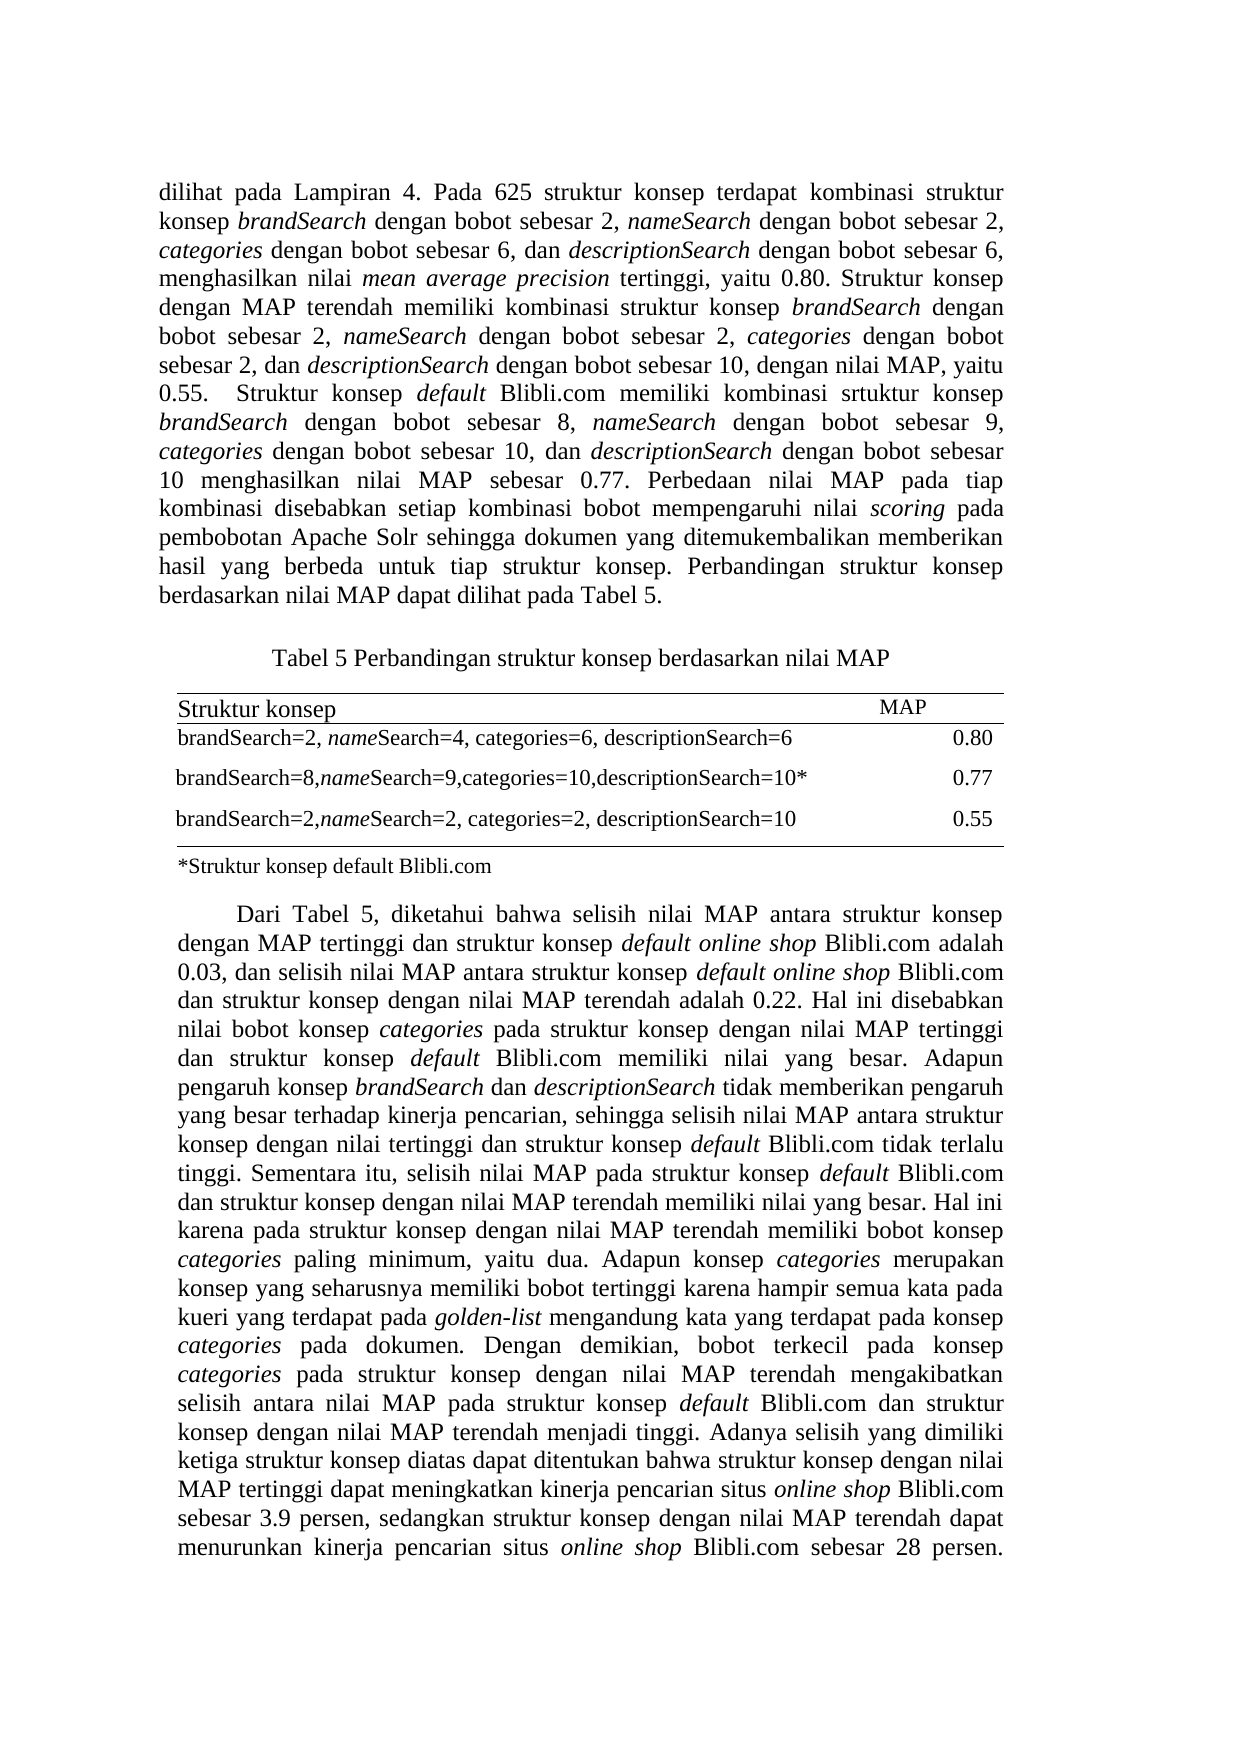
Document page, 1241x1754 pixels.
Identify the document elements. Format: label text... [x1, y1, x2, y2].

text Tabel 5 Perbandingan struktur konsep berdasarkan nilai MAP [158, 643, 1004, 672]
table_cell 0.80 [866, 724, 1004, 764]
table_cell brandSearch=2, nameSearch=4, categories=6, descriptionSearch=6 [177, 724, 866, 764]
table_header Struktur konsep [177, 694, 866, 723]
table_cell 0.55 [866, 805, 1004, 846]
text *Struktur konsep default Blibli.com [177, 853, 1004, 878]
table_header MAP [866, 694, 1004, 723]
table_cell brandSearch=2,nameSearch=2, categories=2, descriptionSearch=10 [177, 805, 866, 846]
table_cell 0.77 [866, 765, 1004, 805]
table_cell brandSearch=8,nameSearch=9,categories=10,descriptionSearch=10* [177, 765, 866, 805]
